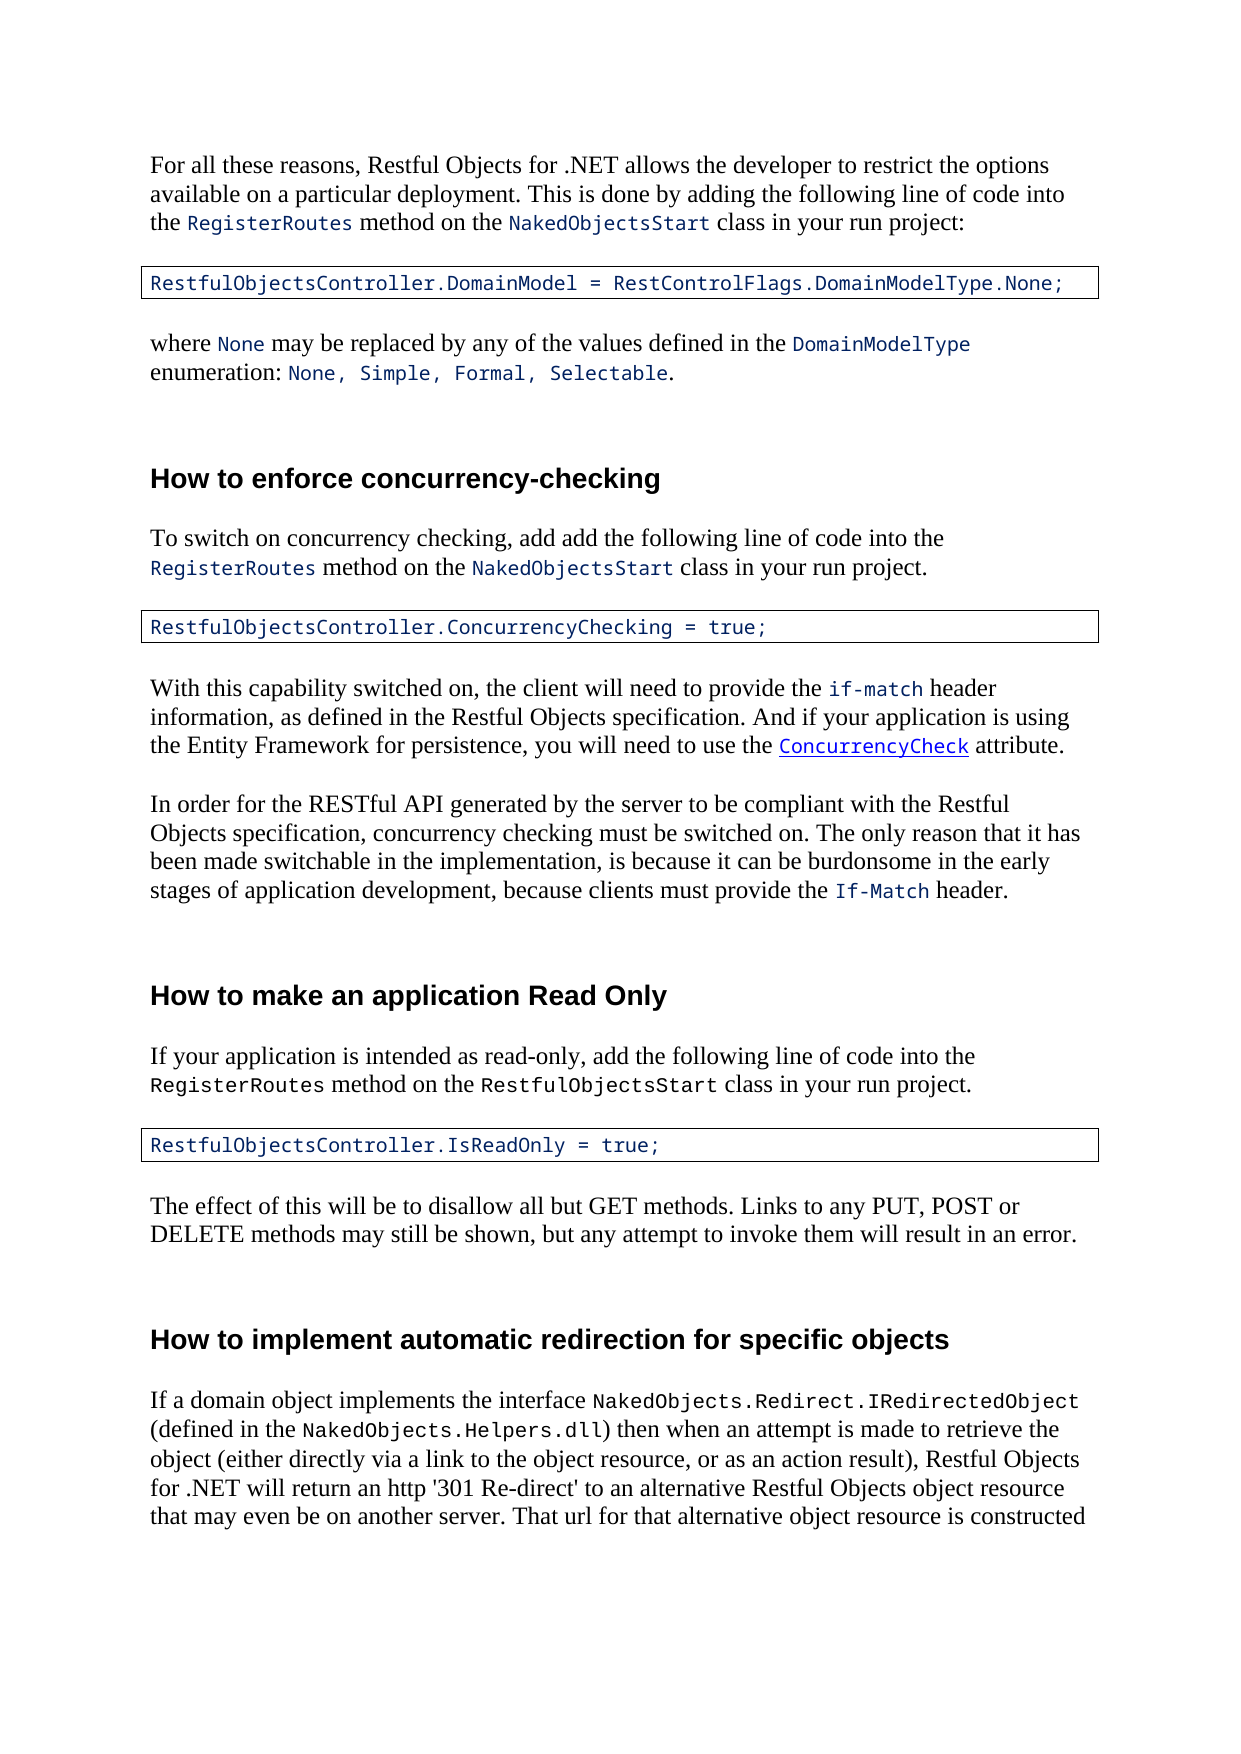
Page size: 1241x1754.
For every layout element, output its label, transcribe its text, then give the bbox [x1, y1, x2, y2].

text In order for the RESTful API generated by the server to be compliant with the Restful Objects specification, concurrency checking must be switched on. The only reason that it has been made switchable in the implementation, is because it can be burdonsome in the early stages of application development, because clients must provide the If-Match header. [150, 789, 1090, 904]
text To switch on concurrency checking, add add the following line of code into the RegisterRoutes method on the NakedObjectsStart class in your run project. [150, 523, 1090, 581]
text With this capability switched on, the client will need to provide the if-match header information, as defined in the Restful Objects specification. And if your application is using the Entity Framework for persistence, you will need to use the ConcurrencyCheck attribute. [150, 673, 1090, 760]
text RestfulObjectsController.ConcurrencyChecking = true; [142, 611, 1098, 642]
subtitle How to enforce concurrency-checking [150, 462, 1090, 494]
text For all these reasons, Restful Objects for .NET allows the developer to restrict the options available on a particular deployment. This is done by adding the following line of code into the RegisterRoutes method on the NakedObjectsStart class in your run project: [150, 150, 1090, 237]
text RestfulObjectsController.IsReadOnly = true; [142, 1129, 1098, 1161]
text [150, 1385, 1090, 1530]
subtitle How to implement automatic redirection for specific objects [150, 1323, 1090, 1356]
text If your application is intended as read-only, add the following line of code into the RegisterRoutes method on the RestfulObjectsStart class in your run project. [150, 1041, 1090, 1099]
subtitle How to make an application Read Only [150, 979, 1090, 1012]
text RestfulObjectsController.DomainModel = RestControlFlags.DomainModelType.None; [142, 267, 1098, 298]
text where None may be replaced by any of the values defined in the DomainModelType enumeration: None, Simple, Formal, Selectable. [150, 328, 1090, 387]
text The effect of this will be to disallow all but GET methods. Links to any PUT, POST or DELETE methods may still be shown, but any attempt to invoke them will result in an error. [150, 1191, 1090, 1248]
